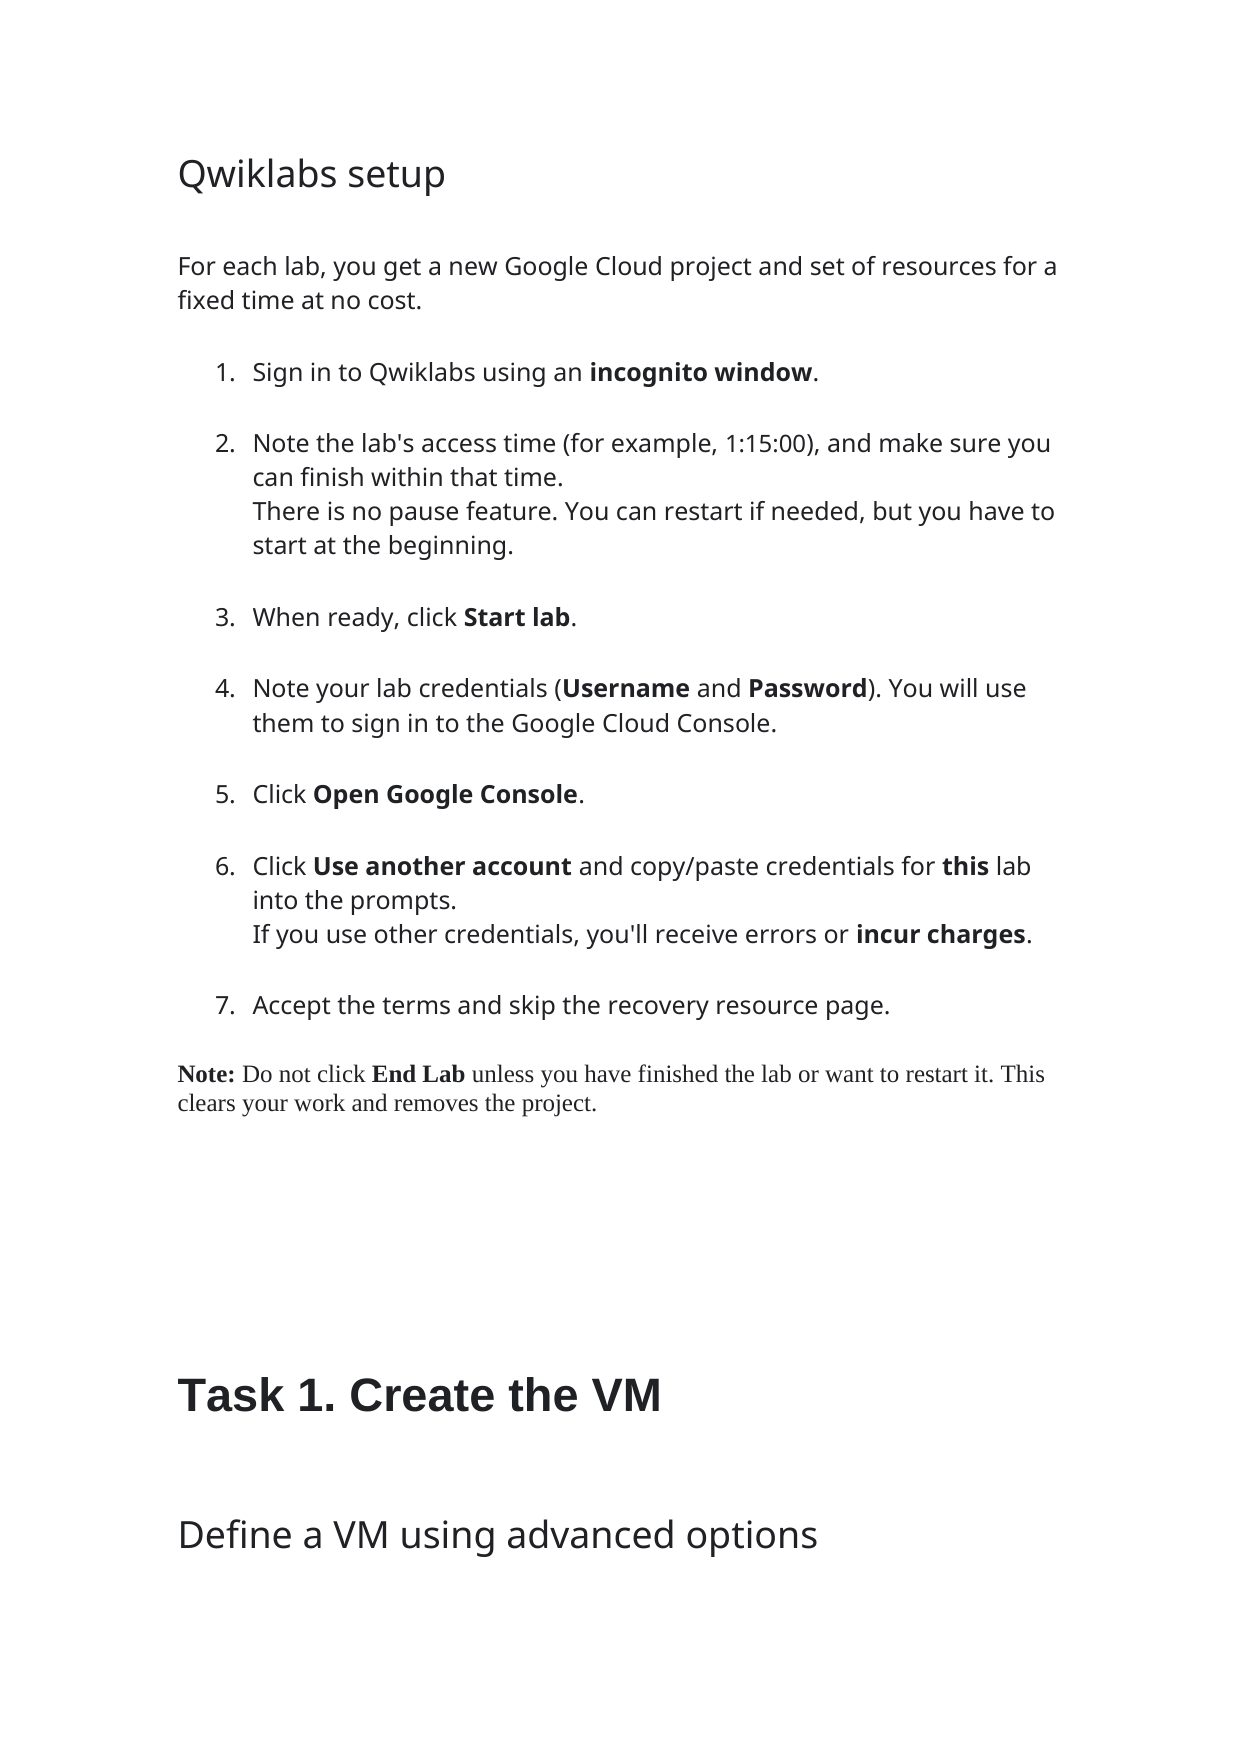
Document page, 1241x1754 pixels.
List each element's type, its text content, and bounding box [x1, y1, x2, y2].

list Note the lab's access time (for example, 1:15:00), and make sure you can finish within that time. There is no pause feature. You can restart if needed, but you have to start at the beginning. [215, 426, 1063, 562]
text Note: Do not click End Lab unless you have finished the lab or want to restart it. This clears your work and removes the project. [177, 1059, 1063, 1117]
text Define a VM using advanced options [177, 1508, 1063, 1559]
list Click Use another account and copy/paste credentials for this lab into the prompts. If you use other credentials, you'll receive errors or incur charges. [215, 848, 1063, 951]
list Sign in to Qwiklabs using an incognito window. [215, 354, 1063, 388]
list Accept the terms and skip the recovery resource page. [215, 988, 1063, 1022]
text Qwiklabs setup [177, 148, 1063, 199]
text For each lab, you get a new Google Cloud project and set of resources for a fixed time at no cost. [177, 249, 1063, 317]
list Click Open Google Console. [215, 777, 1063, 811]
list When ready, click Start lab. [215, 599, 1063, 634]
list Note your lab credentials (Username and Password). You will use them to sign in to the Google Cloud Console. [215, 671, 1063, 739]
text Task 1. Create the VM [177, 1367, 1063, 1421]
